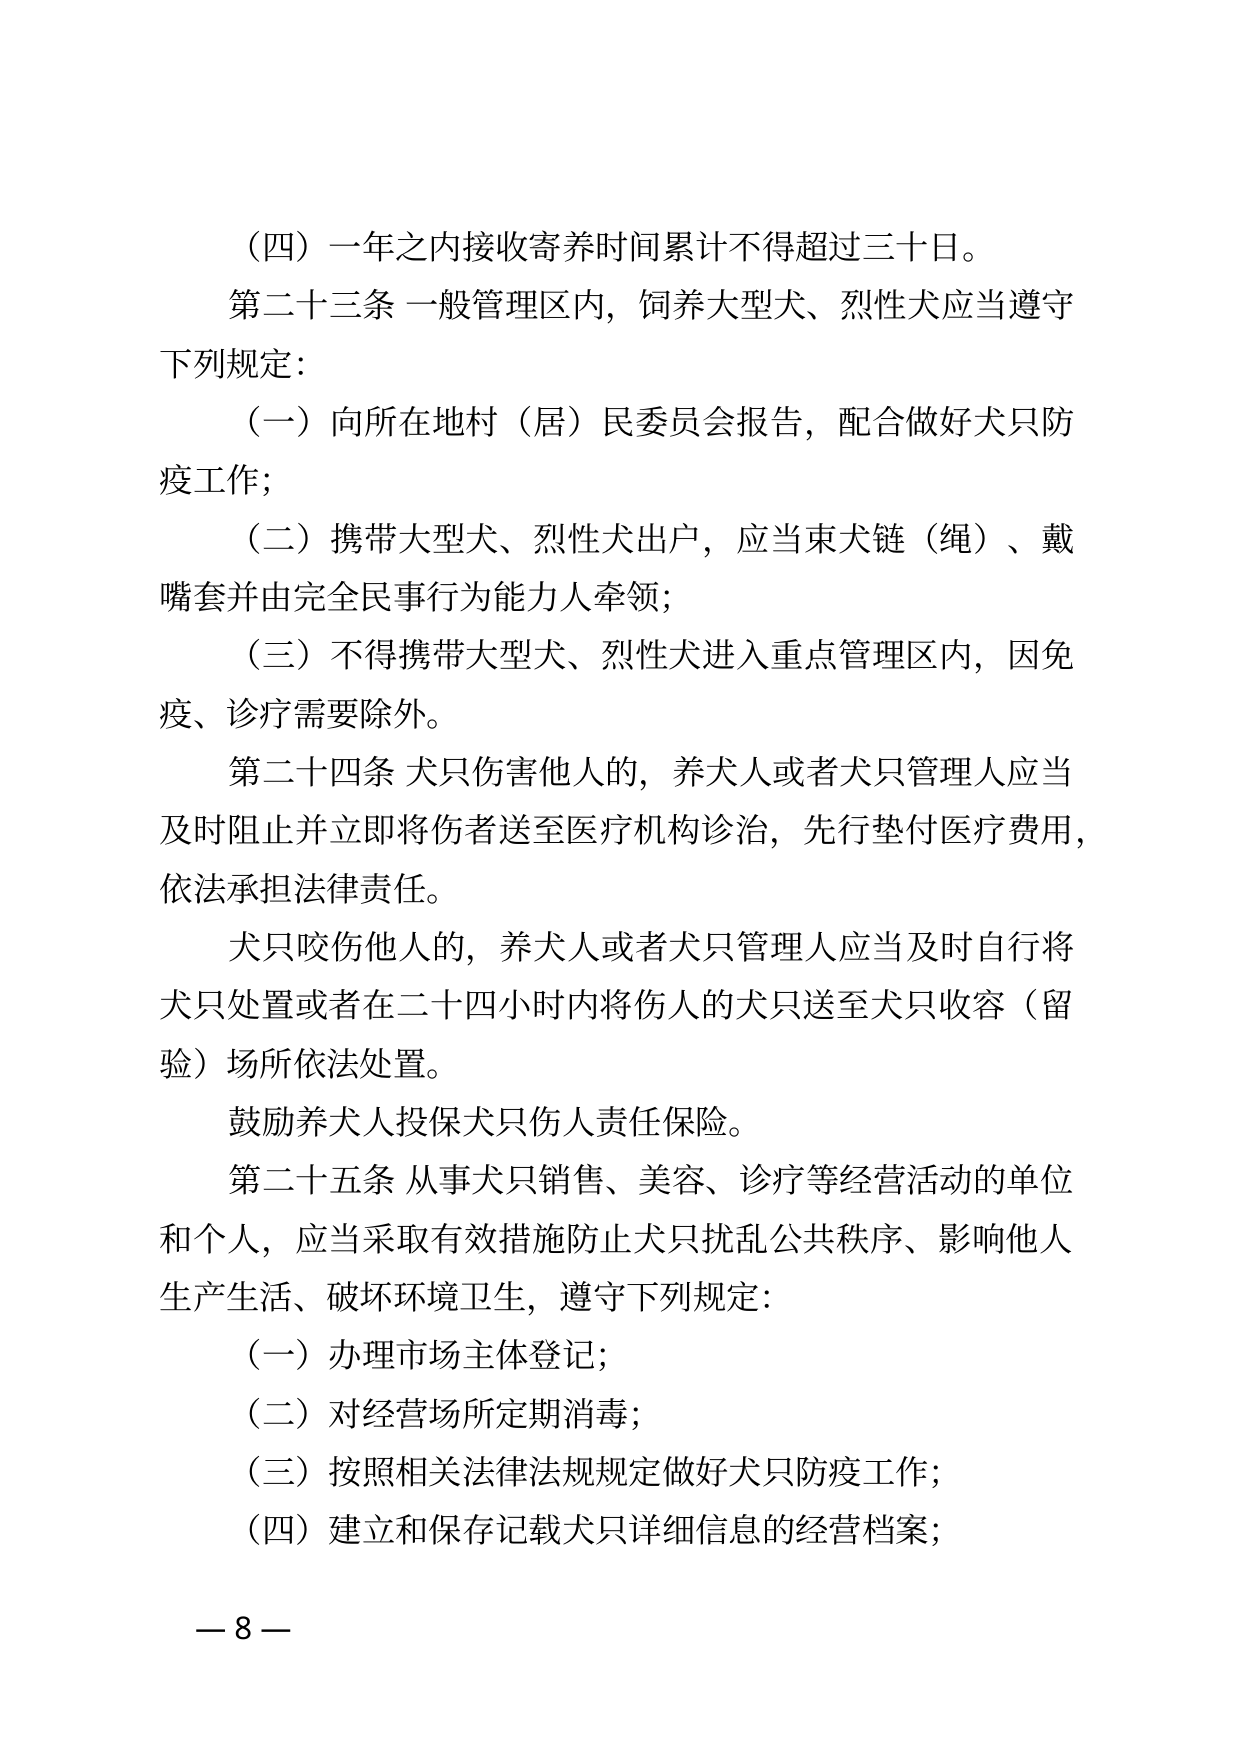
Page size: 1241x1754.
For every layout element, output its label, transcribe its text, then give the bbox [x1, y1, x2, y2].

text （三）按照相关法律法规规定做好犬只防疫工作； [159, 1438, 1075, 1496]
text 第二十三条 一般管理区内，饲养大型犬、烈性犬应当遵守下列规定： [159, 271, 1075, 388]
text 第二十四条 犬只伤害他人的，养犬人或者犬只管理人应当及时阻止并立即将伤者送至医疗机构诊治，先行垫付医疗费用，依法承担法律责任。 [159, 738, 1075, 913]
text （四）一年之内接收寄养时间累计不得超过三十日。 [159, 213, 1075, 271]
text （一）向所在地村（居）民委员会报告，配合做好犬只防疫工作； [159, 388, 1075, 504]
text （四）建立和保存记载犬只详细信息的经营档案； [159, 1496, 1075, 1554]
text （二）携带大型犬、烈性犬出户，应当束犬链（绳）、戴嘴套并由完全民事行为能力人牵领； [159, 504, 1075, 621]
text 鼓励养犬人投保犬只伤人责任保险。 [159, 1088, 1075, 1146]
text 犬只咬伤他人的，养犬人或者犬只管理人应当及时自行将犬只处置或者在二十四小时内将伤人的犬只送至犬只收容（留验）场所依法处置。 [159, 913, 1075, 1088]
text （二）对经营场所定期消毒； [159, 1379, 1075, 1438]
text （三）不得携带大型犬、烈性犬进入重点管理区内，因免疫、诊疗需要除外。 [159, 621, 1075, 738]
text （一）办理市场主体登记； [159, 1321, 1075, 1379]
text 第二十五条 从事犬只销售、美容、诊疗等经营活动的单位和个人，应当采取有效措施防止犬只扰乱公共秩序、影响他人生产生活、破坏环境卫生，遵守下列规定： [159, 1146, 1075, 1321]
